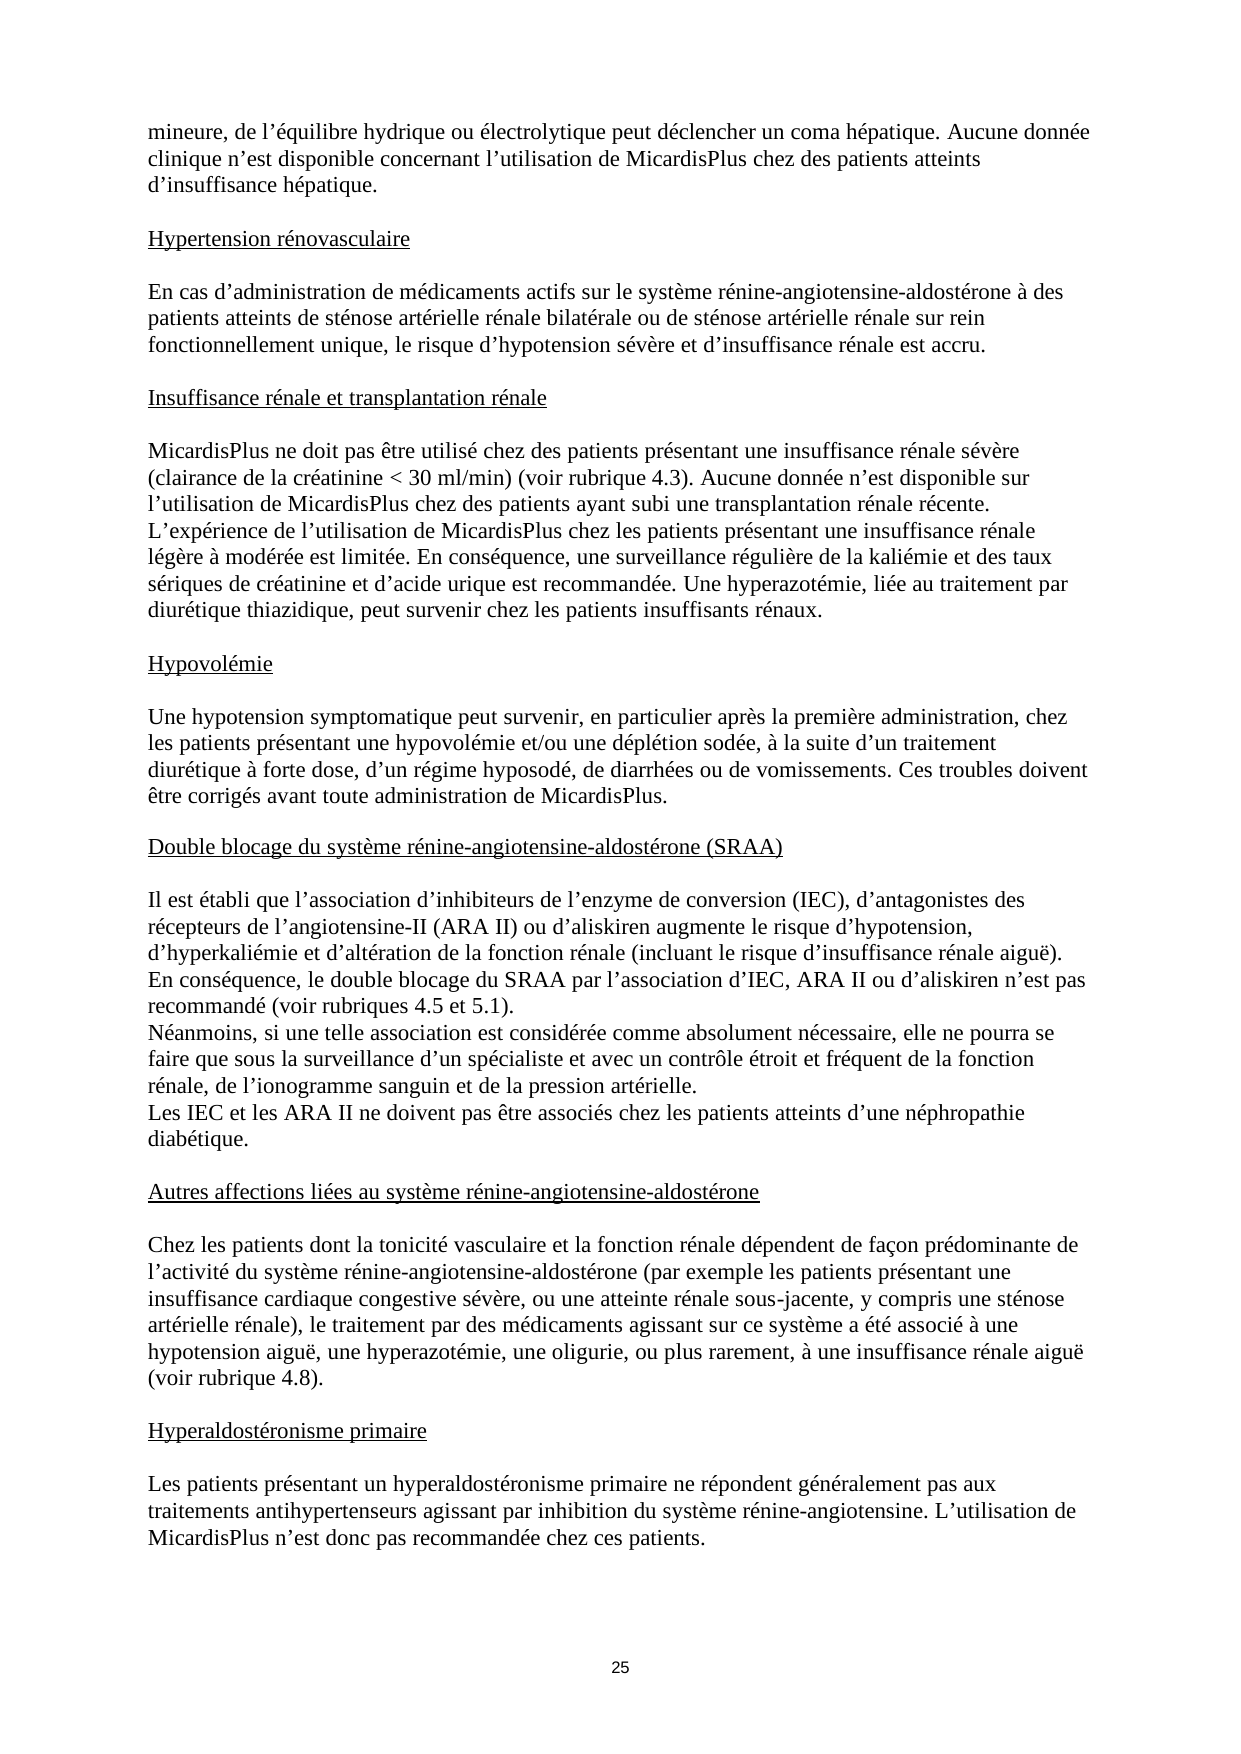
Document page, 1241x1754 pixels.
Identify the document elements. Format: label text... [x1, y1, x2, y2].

list Hypovolémie [148, 649, 1092, 676]
text MicardisPlus ne doit pas être utilisé chez des patients présentant une insuffisance rénale sévère (clairance de la créatinine < 30 ml/min) (voir rubrique 4.3). Aucune donnée n’est disponible sur l’utilisation de MicardisPlus chez des patients ayant subi une transplantation rénale récente. L’expérience de l’utilisation de MicardisPlus chez les patients présentant une insuffisance rénale légère à modérée est limitée. En conséquence, une surveillance régulière de la kaliémie et des taux sériques de créatinine et d’acide urique est recommandée. Une hyperazotémie, liée au traitement par diurétique thiazidique, peut survenir chez les patients insuffisants rénaux. [148, 437, 1092, 623]
list Une hypotension symptomatique peut survenir, en particulier après la première administration, chez les patients présentant une hypovolémie et/ou une déplétion sodée, à la suite d’un traitement diurétique à forte dose, d’un régime hyposodé, de diarrhées ou de vomissements. Ces troubles doivent être corrigés avant toute administration de MicardisPlus. [148, 702, 1092, 809]
list Néanmoins, si une telle association est considérée comme absolument nécessaire, elle ne pourra se faire que sous la surveillance d’un spécialiste et avec un contrôle étroit et fréquent de la fonction rénale, de l’ionogramme sanguin et de la pression artérielle. [148, 1019, 1092, 1098]
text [148, 118, 1092, 198]
list Il est établi que l’association d’inhibiteurs de l’enzyme de conversion (IEC), d’antagonistes des récepteurs de l’angiotensine-II (ARA II) ou d’aliskiren augmente le risque d’hypotension, d’hyperkaliémie et d’altération de la fonction rénale (incluant le risque d’insuffisance rénale aiguë). En conséquence, le double blocage du SRAA par l’association d’IEC, ARA II ou d’aliskiren n’est pas recommandé (voir rubriques 4.5 et 5.1). [148, 886, 1092, 1019]
list Autres affections liées au système rénine-angiotensine-aldostérone [148, 1178, 1092, 1205]
list Hyperaldostéronisme primaire [148, 1417, 1092, 1444]
list Les IEC et les ARA II ne doivent pas être associés chez les patients atteints d’une néphropathie diabétique. [148, 1098, 1092, 1152]
list Chez les patients dont la tonicité vasculaire et la fonction rénale dépendent de façon prédominante de l’activité du système rénine-angiotensine-aldostérone (par exemple les patients présentant une insuffisance cardiaque congestive sévère, ou une atteinte rénale sous-jacente, y compris une sténose artérielle rénale), le traitement par des médicaments agissant sur ce système a été associé à une hypotension aiguë, une hyperazotémie, une oligurie, ou plus rarement, à une insuffisance rénale aiguë (voir rubrique 4.8). [148, 1231, 1092, 1391]
list Double blocage du système rénine-angiotensine-aldostérone (SRAA) [148, 833, 1092, 859]
text Hypertension rénovasculaire [148, 224, 1092, 251]
list Les patients présentant un hyperaldostéronisme primaire ne répondent généralement pas aux traitements antihypertenseurs agissant par inhibition du système rénine-angiotensine. L’utilisation de MicardisPlus n’est donc pas recommandée chez ces patients. [148, 1470, 1092, 1550]
text Insuffisance rénale et transplantation rénale [148, 384, 1092, 410]
text En cas d’administration de médicaments actifs sur le système rénine-angiotensine-aldostérone à des patients atteints de sténose artérielle rénale bilatérale ou de sténose artérielle rénale sur rein fonctionnellement unique, le risque d’hypotension sévère et d’insuffisance rénale est accru. [148, 277, 1092, 357]
